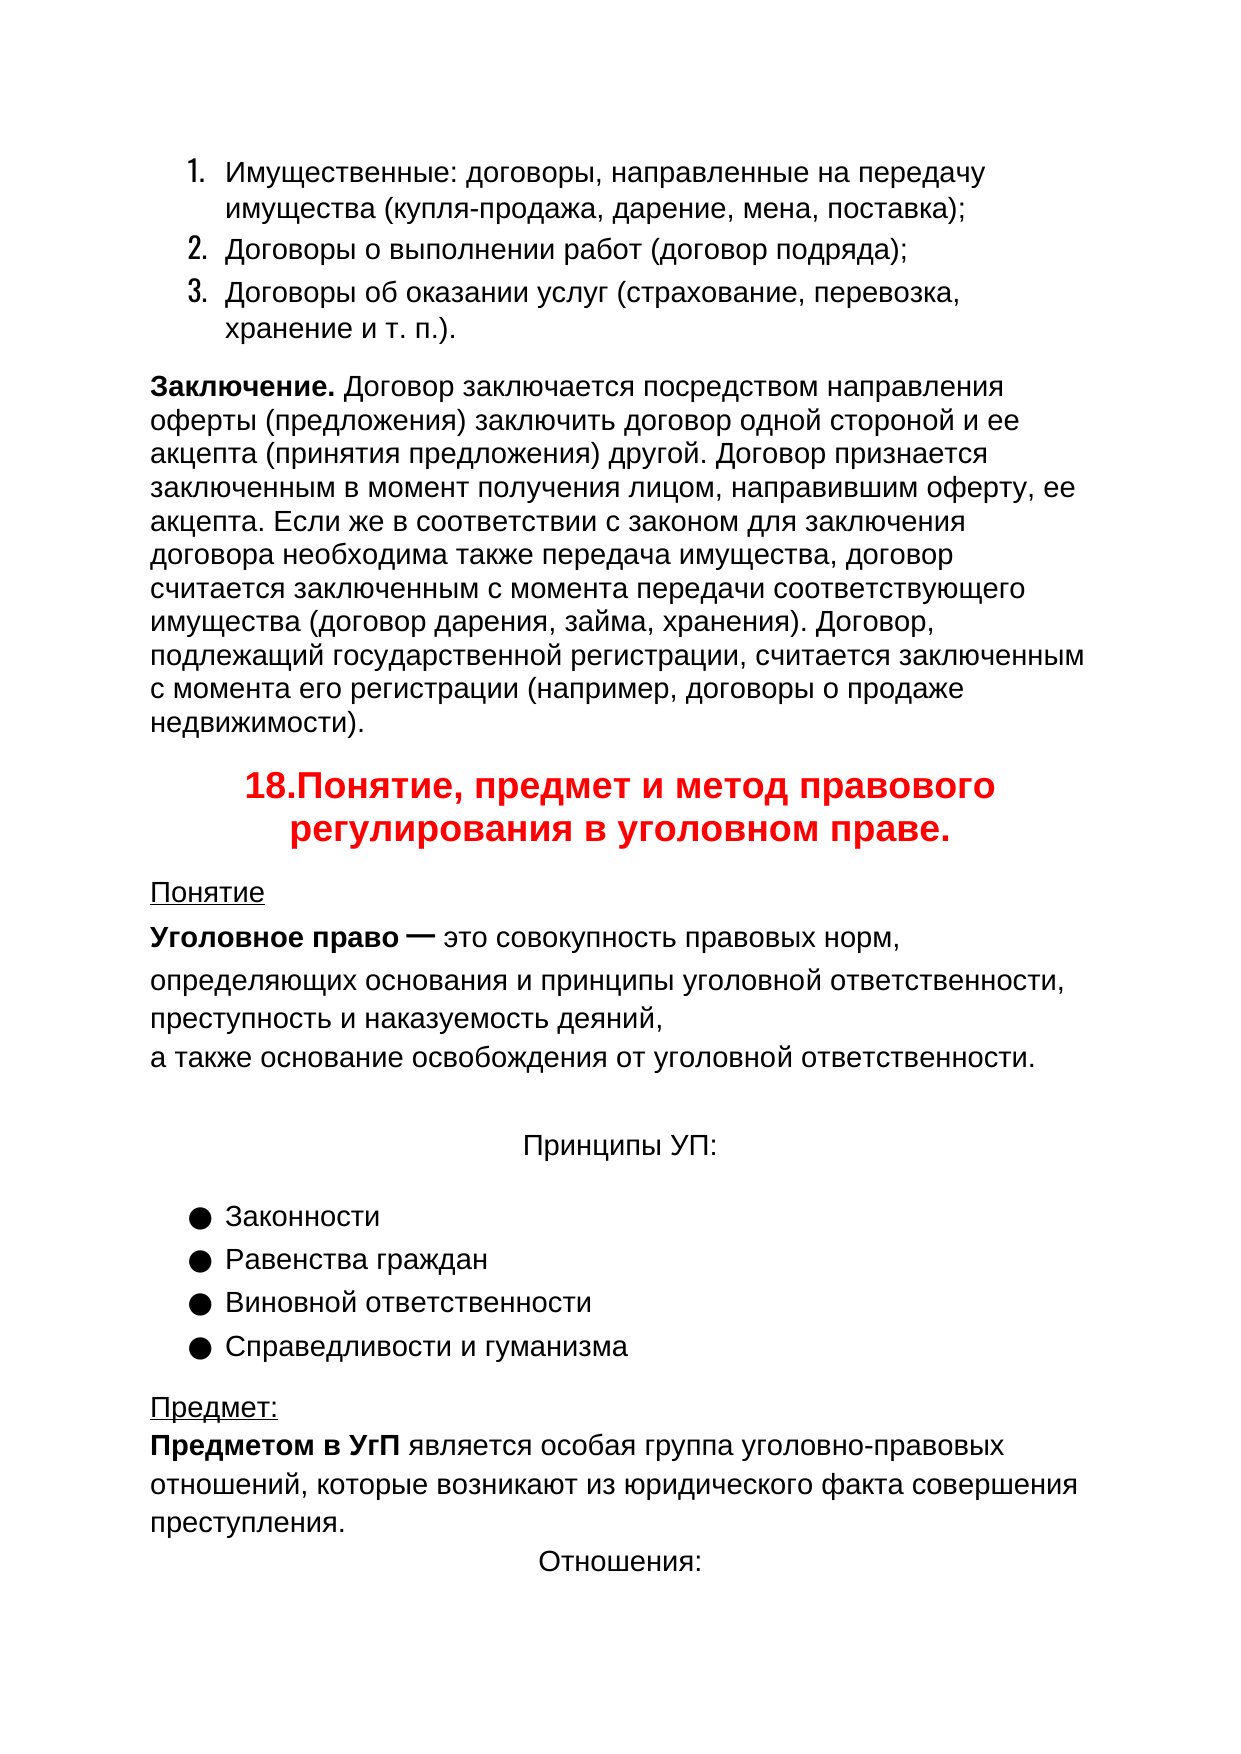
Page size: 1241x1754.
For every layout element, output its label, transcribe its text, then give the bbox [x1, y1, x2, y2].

text Уголовное право — это совокупность правовых норм, [435, 913, 1090, 956]
text Уголовное право — это совокупность правовых норм, [150, 913, 406, 956]
list Виновной ответственности [187, 1278, 1090, 1321]
list Законности [187, 1192, 1090, 1235]
text Принципы УП: [150, 1128, 1090, 1162]
text преступность и наказуемость деяний, [150, 1001, 1090, 1035]
text Понятие [150, 874, 1090, 908]
text Отношения: [150, 1544, 1090, 1577]
text а также основание освобождения от уголовной ответственности. [150, 1040, 1090, 1073]
text Предметом в УгП является особая группа уголовно-правовых отношений, которые возникают из юридического факта совершения преступления. [150, 1428, 1090, 1539]
text 18.Понятие, предмет и метод правового регулирования в уголовном праве. [150, 763, 1090, 849]
text определяющих основания и принципы уголовной ответственности, [150, 963, 1090, 996]
list Равенства граждан [187, 1235, 1090, 1278]
list Справедливости и гуманизма [187, 1321, 1090, 1364]
text Предмет: [150, 1389, 1090, 1423]
list Договоры об оказании услуг (страхование, перевозка, хранение и т. п.). [187, 268, 1090, 344]
list Имущественные: договоры, направленные на передачу имущества (купля-продажа, дарение, мена, поставка); [187, 148, 1090, 224]
text Заключение. Договор заключается посредством направления оферты (предложения) заключить договор одной стороной и ее акцепта (принятия предложения) другой. Договор признается заключенным в момент получения лицом, направившим оферту, ее акцепта. Если же в соответствии с законом для заключения договора необходима также передача имущества, договор считается заключенным с момента передачи соответствующего имущества (договор дарения, займа, хранения). Договор, подлежащий государственной регистрации, считается заключенным с момента его регистрации (например, договоры о продаже недвижимости). [150, 369, 1090, 738]
list Договоры о выполнении работ (договор подряда); [187, 224, 1090, 268]
